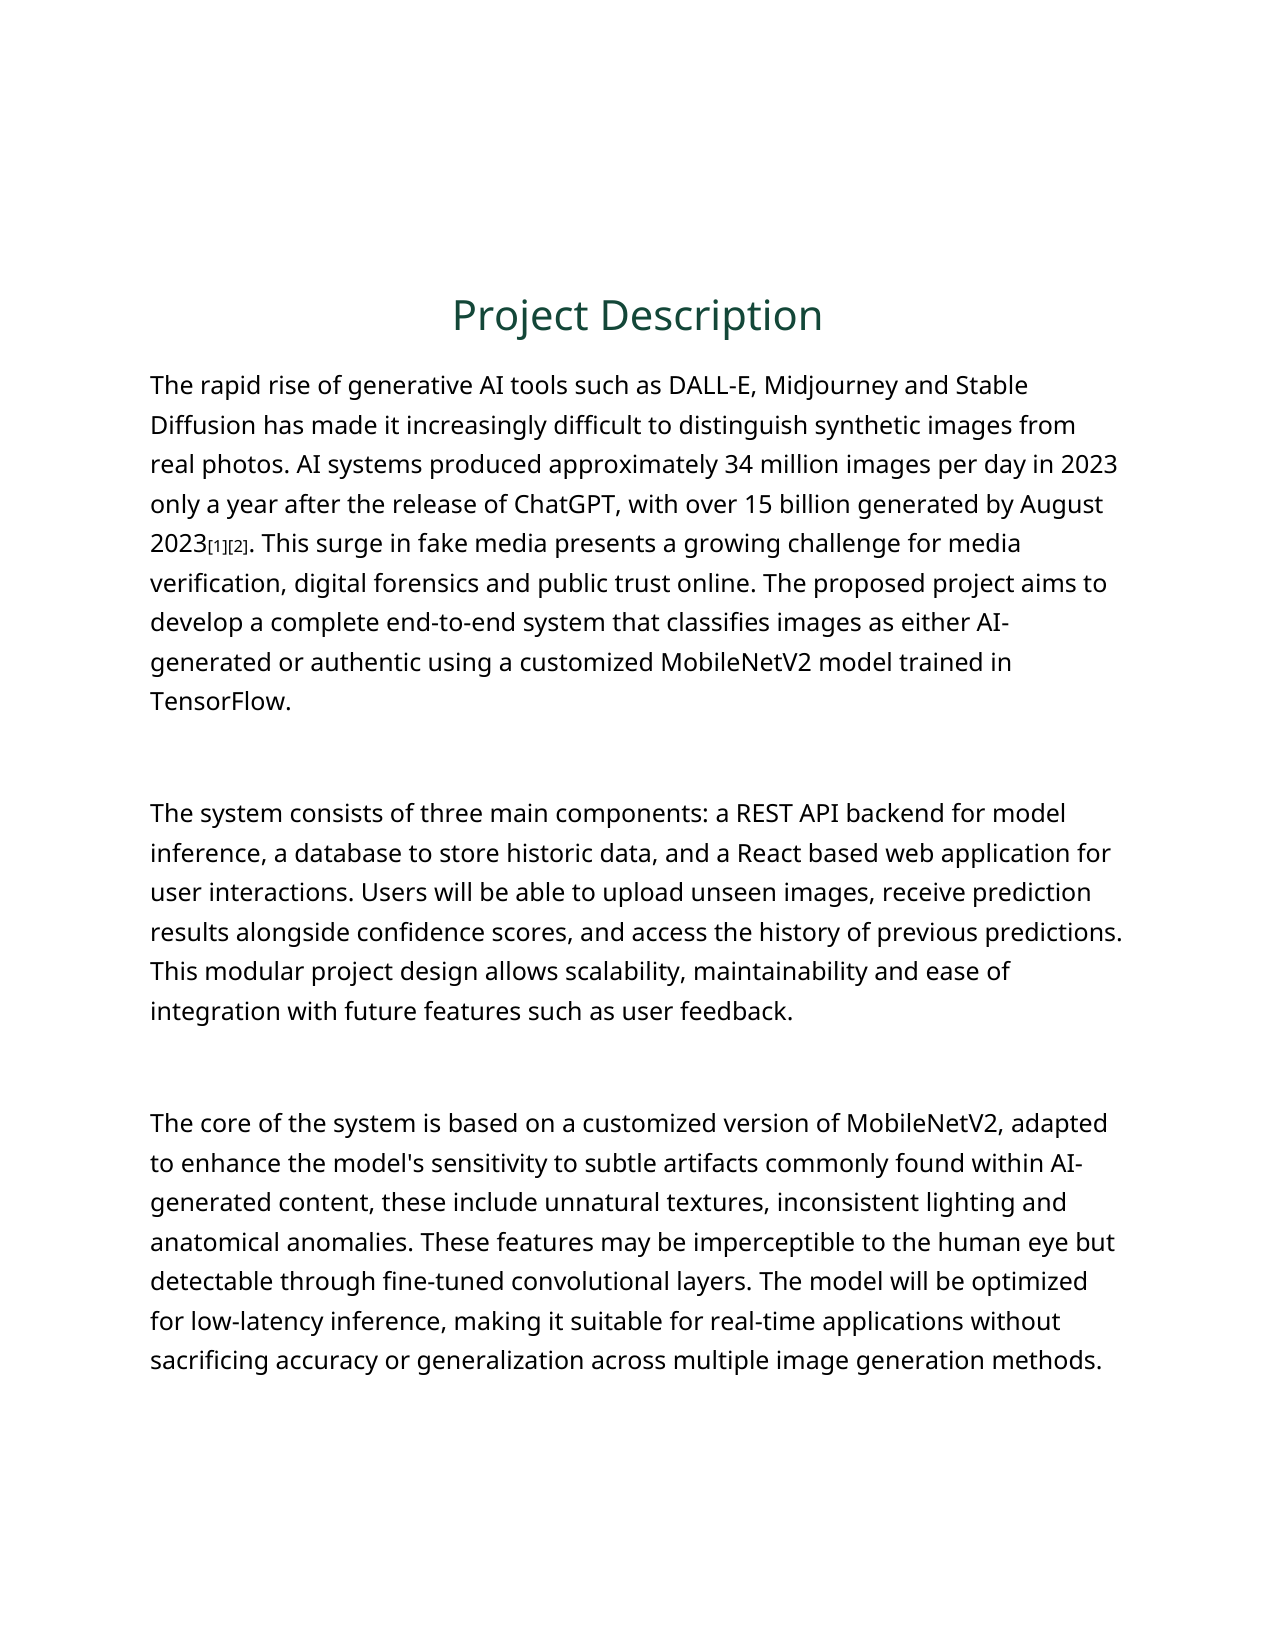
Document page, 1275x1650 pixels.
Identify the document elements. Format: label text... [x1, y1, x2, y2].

text The rapid rise of generative AI tools such as DALL-E, Midjourney and Stable Diffusion has made it increasingly difficult to distinguish synthetic images from real photos. AI systems produced approximately 34 million images per day in 2023 only a year after the release of ChatGPT, with over 15 billion generated by August 2023[1][2]. This surge in fake media presents a growing challenge for media verification, digital forensics and public trust online. The proposed project aims to develop a complete end-to-end system that classifies images as either AI-generated or authentic using a customized MobileNetV2 model trained in TensorFlow. [150, 368, 1125, 718]
text Project Description [150, 285, 1125, 342]
text The core of the system is based on a customized version of MobileNetV2, adapted to enhance the model's sensitivity to subtle artifacts commonly found within AI-generated content, these include unnatural textures, inconsistent lighting and anatomical anomalies. These features may be imperceptible to the human eye but detectable through fine-tuned convolutional layers. The model will be optimized for low-latency inference, making it suitable for real-time applications without sacrificing accuracy or generalization across multiple image generation methods. [150, 1106, 1125, 1377]
text The system consists of three main components: a REST API backend for model inference, a database to store historic data, and a React based web application for user interactions. Users will be able to upload unseen images, receive prediction results alongside confidence scores, and access the history of previous predictions. This modular project design allows scalability, maintainability and ease of integration with future features such as user feedback. [150, 796, 1125, 1027]
